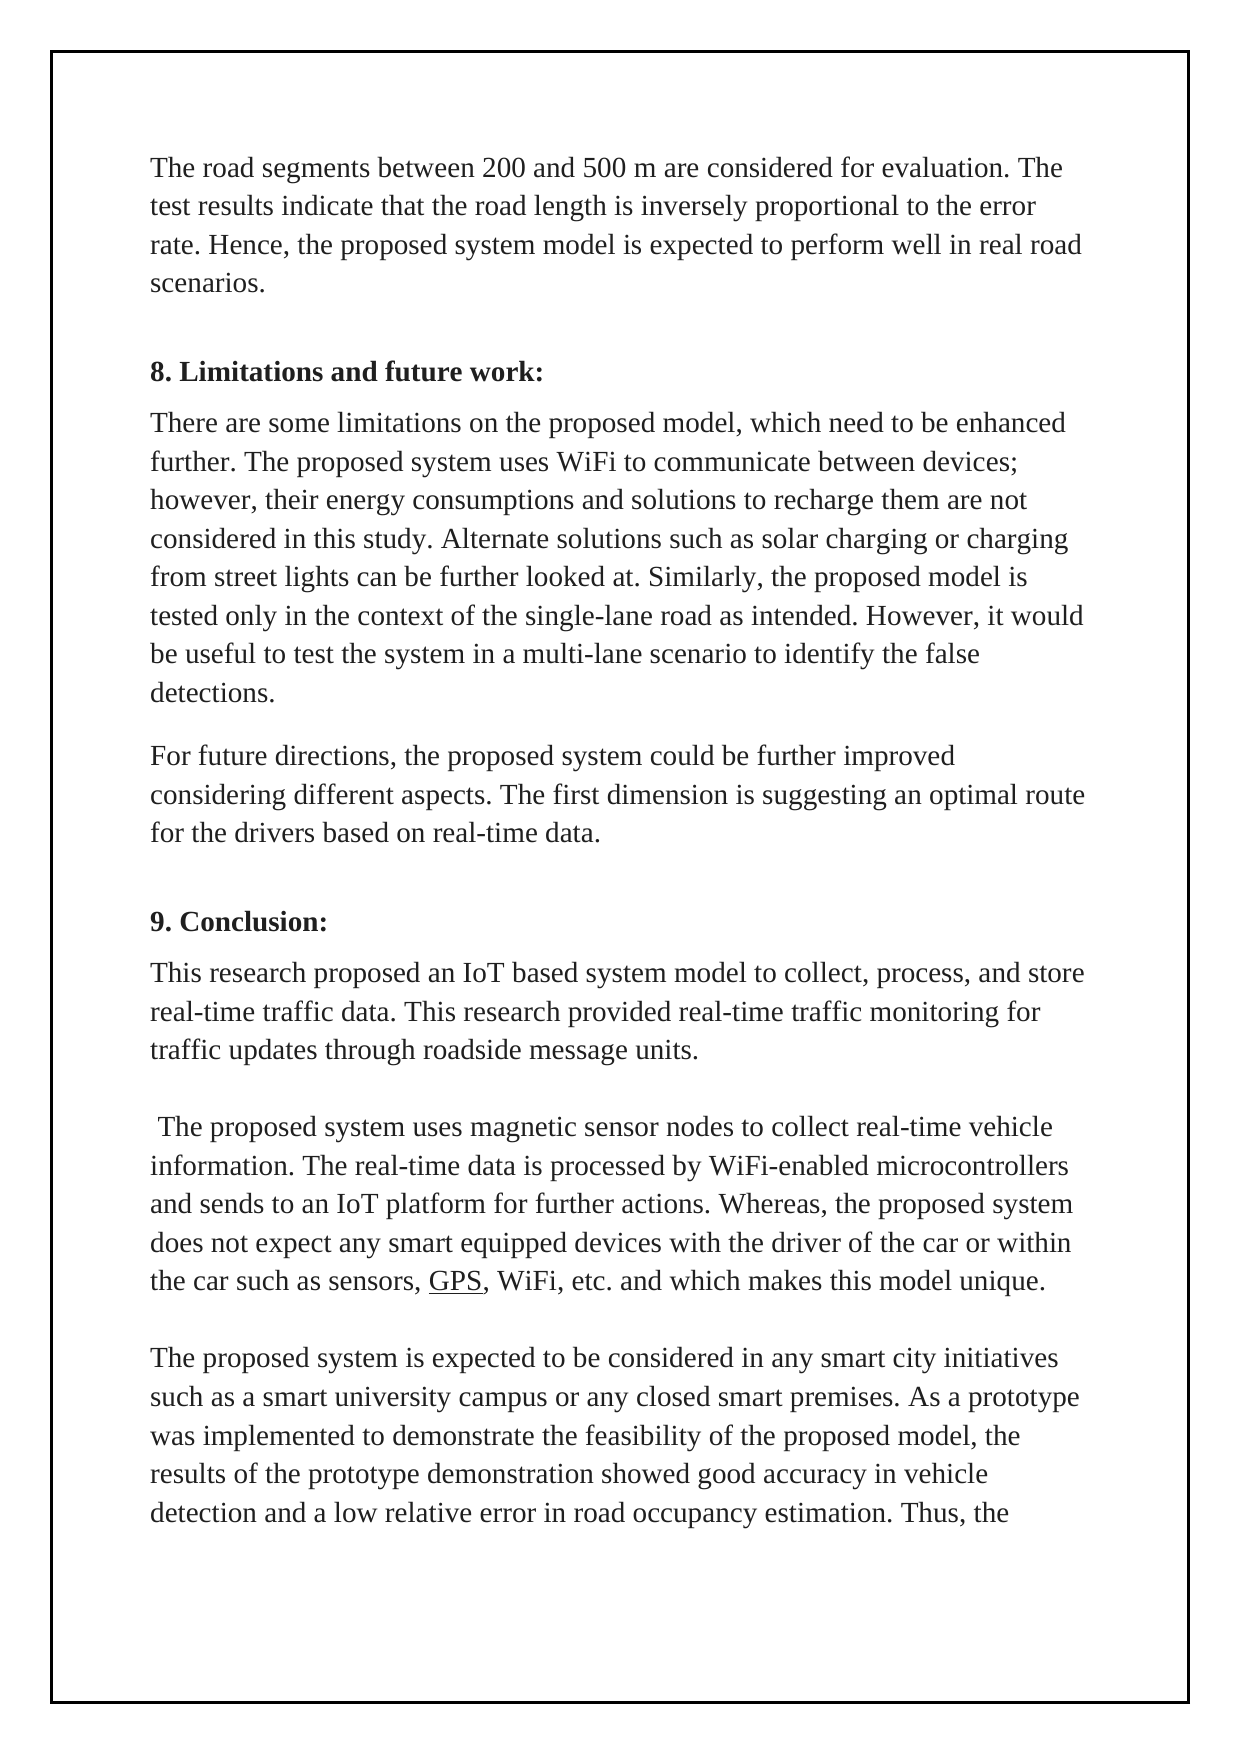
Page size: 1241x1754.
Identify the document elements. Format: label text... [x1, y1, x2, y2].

text For future directions, the proposed system could be further improved considering different aspects. The first dimension is suggesting an optimal route for the drivers based on real-time data. [150, 738, 1090, 849]
text 9. Conclusion: [150, 904, 1090, 938]
text The proposed system uses magnetic sensor nodes to collect real-time vehicle information. The real-time data is processed by WiFi-enabled microcontrollers and sends to an IoT platform for further actions. Whereas, the proposed system does not expect any smart equipped devices with the driver of the car or within the car such as sensors, GPS, WiFi, etc. and which makes this model unique. [150, 1109, 1090, 1297]
text There are some limitations on the proposed model, which need to be enhanced further. The proposed system uses WiFi to communicate between devices; however, their energy consumptions and solutions to recharge them are not considered in this study. Alternate solutions such as solar charging or charging from street lights can be further looked at. Similarly, the proposed model is tested only in the context of the single-lane road as intended. However, it would be useful to test the system in a multi-lane scenario to identify the false detections. [150, 405, 1090, 708]
text This research proposed an IoT based system model to collect, process, and store real-time traffic data. This research provided real-time traffic monitoring for traffic updates through roadside message units. [150, 955, 1090, 1066]
text The road segments between 200 and 500 m are considered for evaluation. The test results indicate that the road length is inversely proportional to the error rate. Hence, the proposed system model is expected to perform well in real road scenarios. [150, 150, 1090, 299]
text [150, 1341, 1090, 1528]
text 8. Limitations and future work: [150, 354, 1090, 388]
